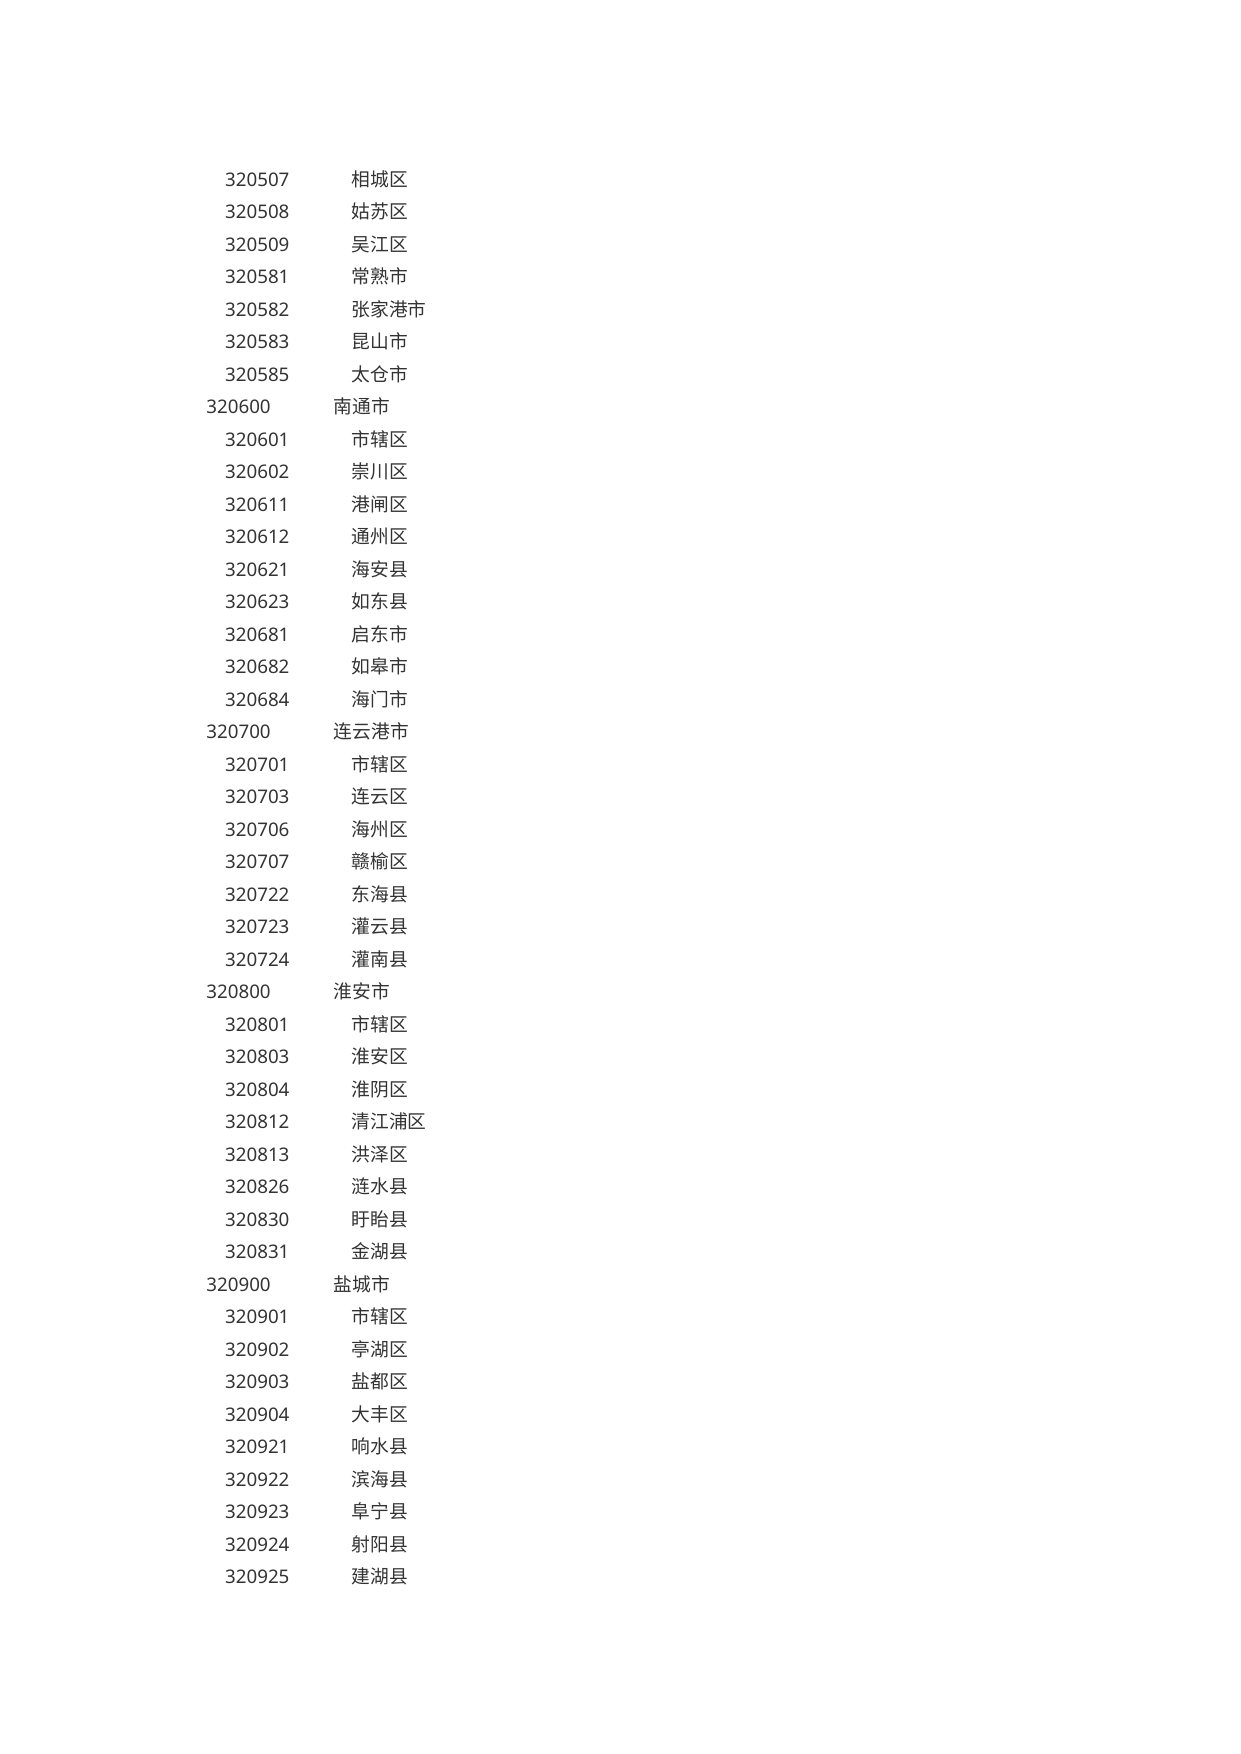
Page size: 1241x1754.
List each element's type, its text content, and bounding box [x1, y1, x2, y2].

text 320600 南通市 [187, 389, 1053, 422]
text 320703 连云区 [187, 779, 1053, 812]
text 320921 响水县 [187, 1429, 1053, 1462]
text 320611 港闸区 [187, 487, 1053, 519]
text 320707 赣榆区 [187, 844, 1053, 877]
text 320925 建湖县 [187, 1559, 1053, 1592]
text 320700 连云港市 [187, 714, 1053, 747]
text 320681 启东市 [187, 617, 1053, 649]
text 320623 如东县 [187, 584, 1053, 617]
text 320684 海门市 [187, 682, 1053, 714]
text 320831 金湖县 [187, 1234, 1053, 1267]
text 320601 市辖区 [187, 422, 1053, 454]
text 320581 常熟市 [187, 259, 1053, 292]
text 320924 射阳县 [187, 1527, 1053, 1559]
text 320509 吴江区 [187, 227, 1053, 259]
text 320923 阜宁县 [187, 1494, 1053, 1527]
text 320706 海州区 [187, 812, 1053, 844]
text 320801 市辖区 [187, 1007, 1053, 1039]
text 320582 张家港市 [187, 292, 1053, 324]
text 320602 崇川区 [187, 454, 1053, 487]
text 320612 通州区 [187, 519, 1053, 552]
text 320922 滨海县 [187, 1462, 1053, 1494]
text 320812 清江浦区 [187, 1104, 1053, 1137]
text 320682 如皋市 [187, 649, 1053, 682]
text 320813 洪泽区 [187, 1137, 1053, 1169]
text 320722 东海县 [187, 877, 1053, 909]
text 320723 灌云县 [187, 909, 1053, 942]
text 320701 市辖区 [187, 747, 1053, 779]
text 320900 盐城市 [187, 1267, 1053, 1299]
text 320830 盱眙县 [187, 1202, 1053, 1234]
text 320902 亭湖区 [187, 1332, 1053, 1364]
text 320804 淮阴区 [187, 1072, 1053, 1104]
text 320507 相城区 [187, 162, 1053, 194]
text 320904 大丰区 [187, 1397, 1053, 1429]
text 320724 灌南县 [187, 942, 1053, 974]
text 320583 昆山市 [187, 324, 1053, 357]
text 320826 涟水县 [187, 1169, 1053, 1202]
text 320508 姑苏区 [187, 194, 1053, 227]
text 320621 海安县 [187, 552, 1053, 584]
text 320585 太仓市 [187, 357, 1053, 389]
text 320803 淮安区 [187, 1039, 1053, 1072]
text 320901 市辖区 [187, 1299, 1053, 1332]
text 320800 淮安市 [187, 974, 1053, 1007]
text 320903 盐都区 [187, 1364, 1053, 1397]
